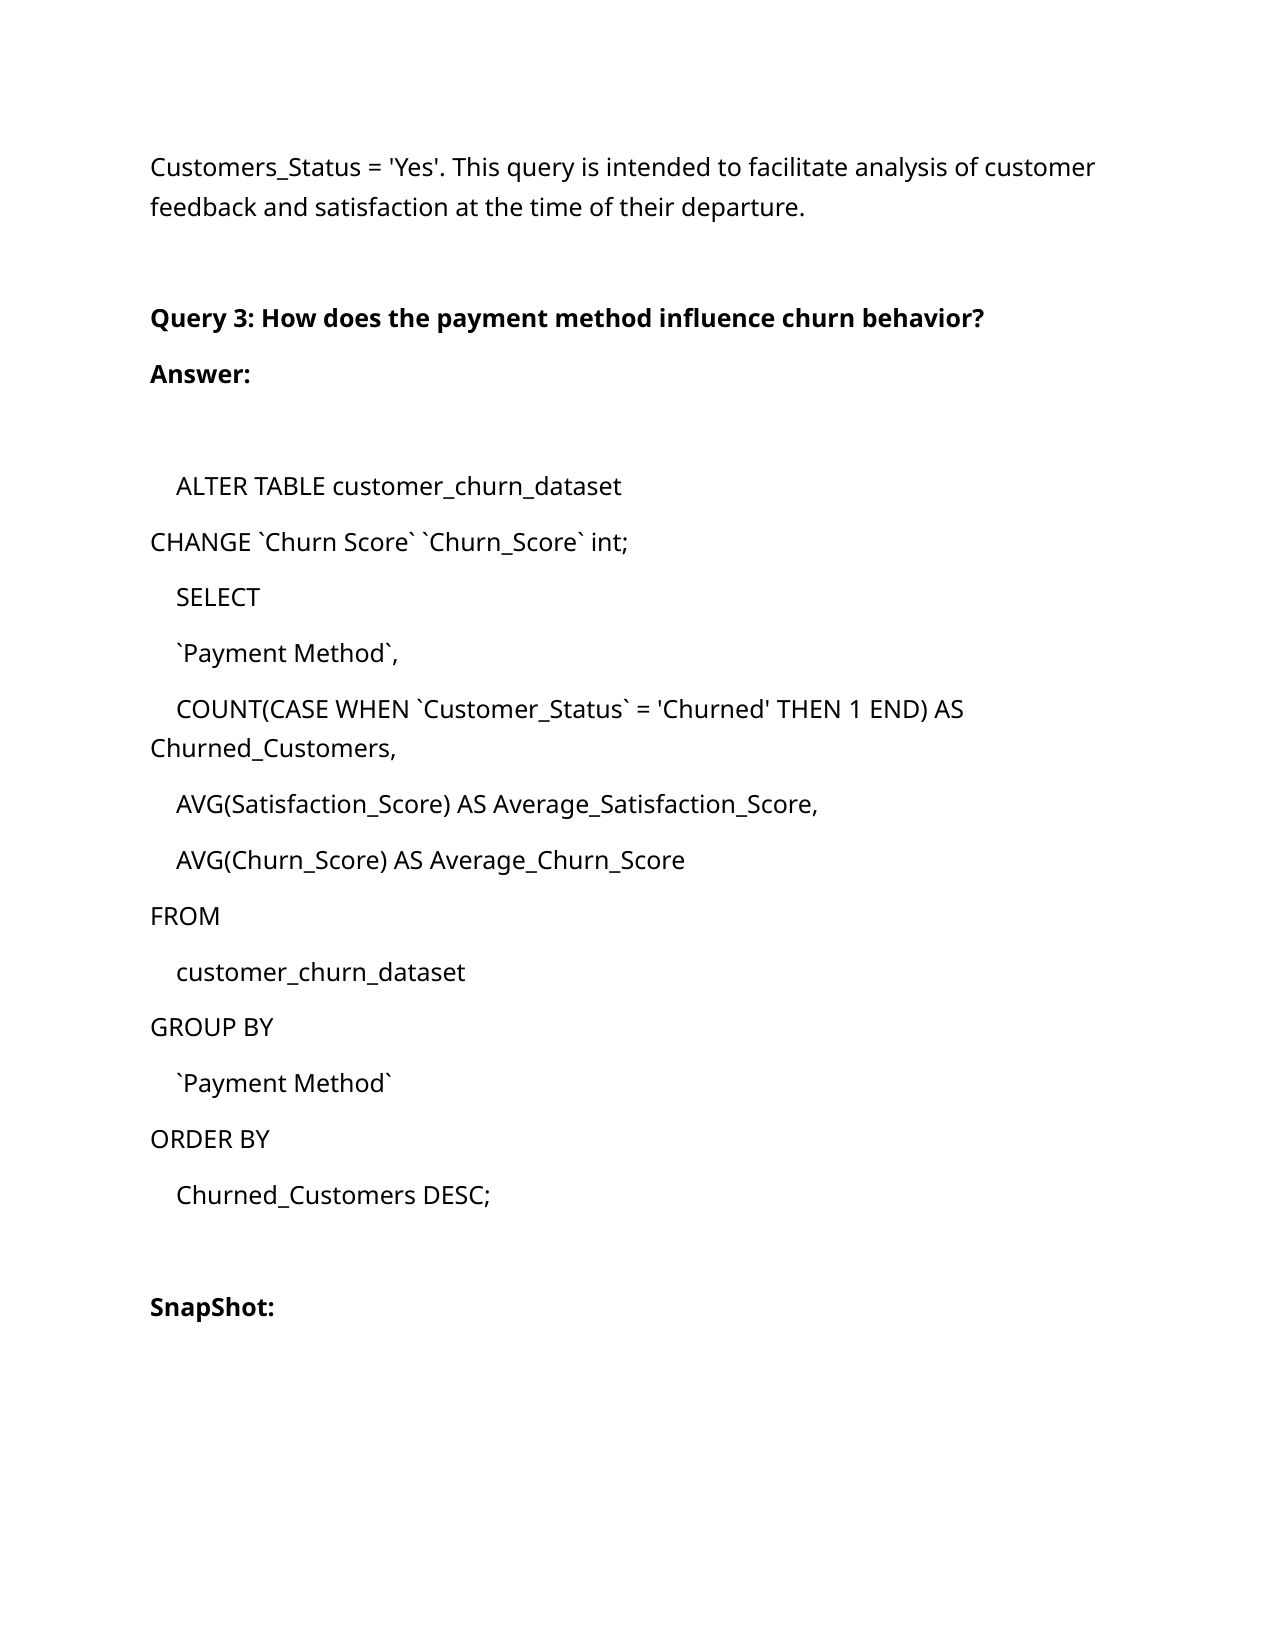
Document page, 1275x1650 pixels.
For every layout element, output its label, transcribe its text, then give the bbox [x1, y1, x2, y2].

text AVG(Churn_Score) AS Average_Churn_Score [150, 842, 1125, 877]
text customer_churn_dataset [150, 954, 1125, 988]
text GROUP BY [150, 1010, 1125, 1044]
text `Payment Method`, [150, 636, 1125, 670]
text FROM [150, 898, 1125, 932]
text Churned_Customers DESC; [150, 1177, 1125, 1212]
text `Payment Method` [150, 1066, 1125, 1100]
text COUNT(CASE WHEN `Customer_Status` = 'Churned' THEN 1 END) AS Churned_Customers, [150, 692, 1125, 765]
text CHANGE `Churn Score` `Churn_Score` int; [150, 524, 1125, 558]
text ALTER TABLE customer_churn_dataset [150, 468, 1125, 502]
text SELECT [150, 580, 1125, 614]
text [150, 150, 1125, 223]
text SnapShot: [150, 1289, 1125, 1323]
text Answer: [150, 357, 1125, 391]
text ORDER BY [150, 1122, 1125, 1156]
text Query 3: How does the payment method influence churn behavior? [150, 301, 1125, 335]
text AVG(Satisfaction_Score) AS Average_Satisfaction_Score, [150, 787, 1125, 821]
